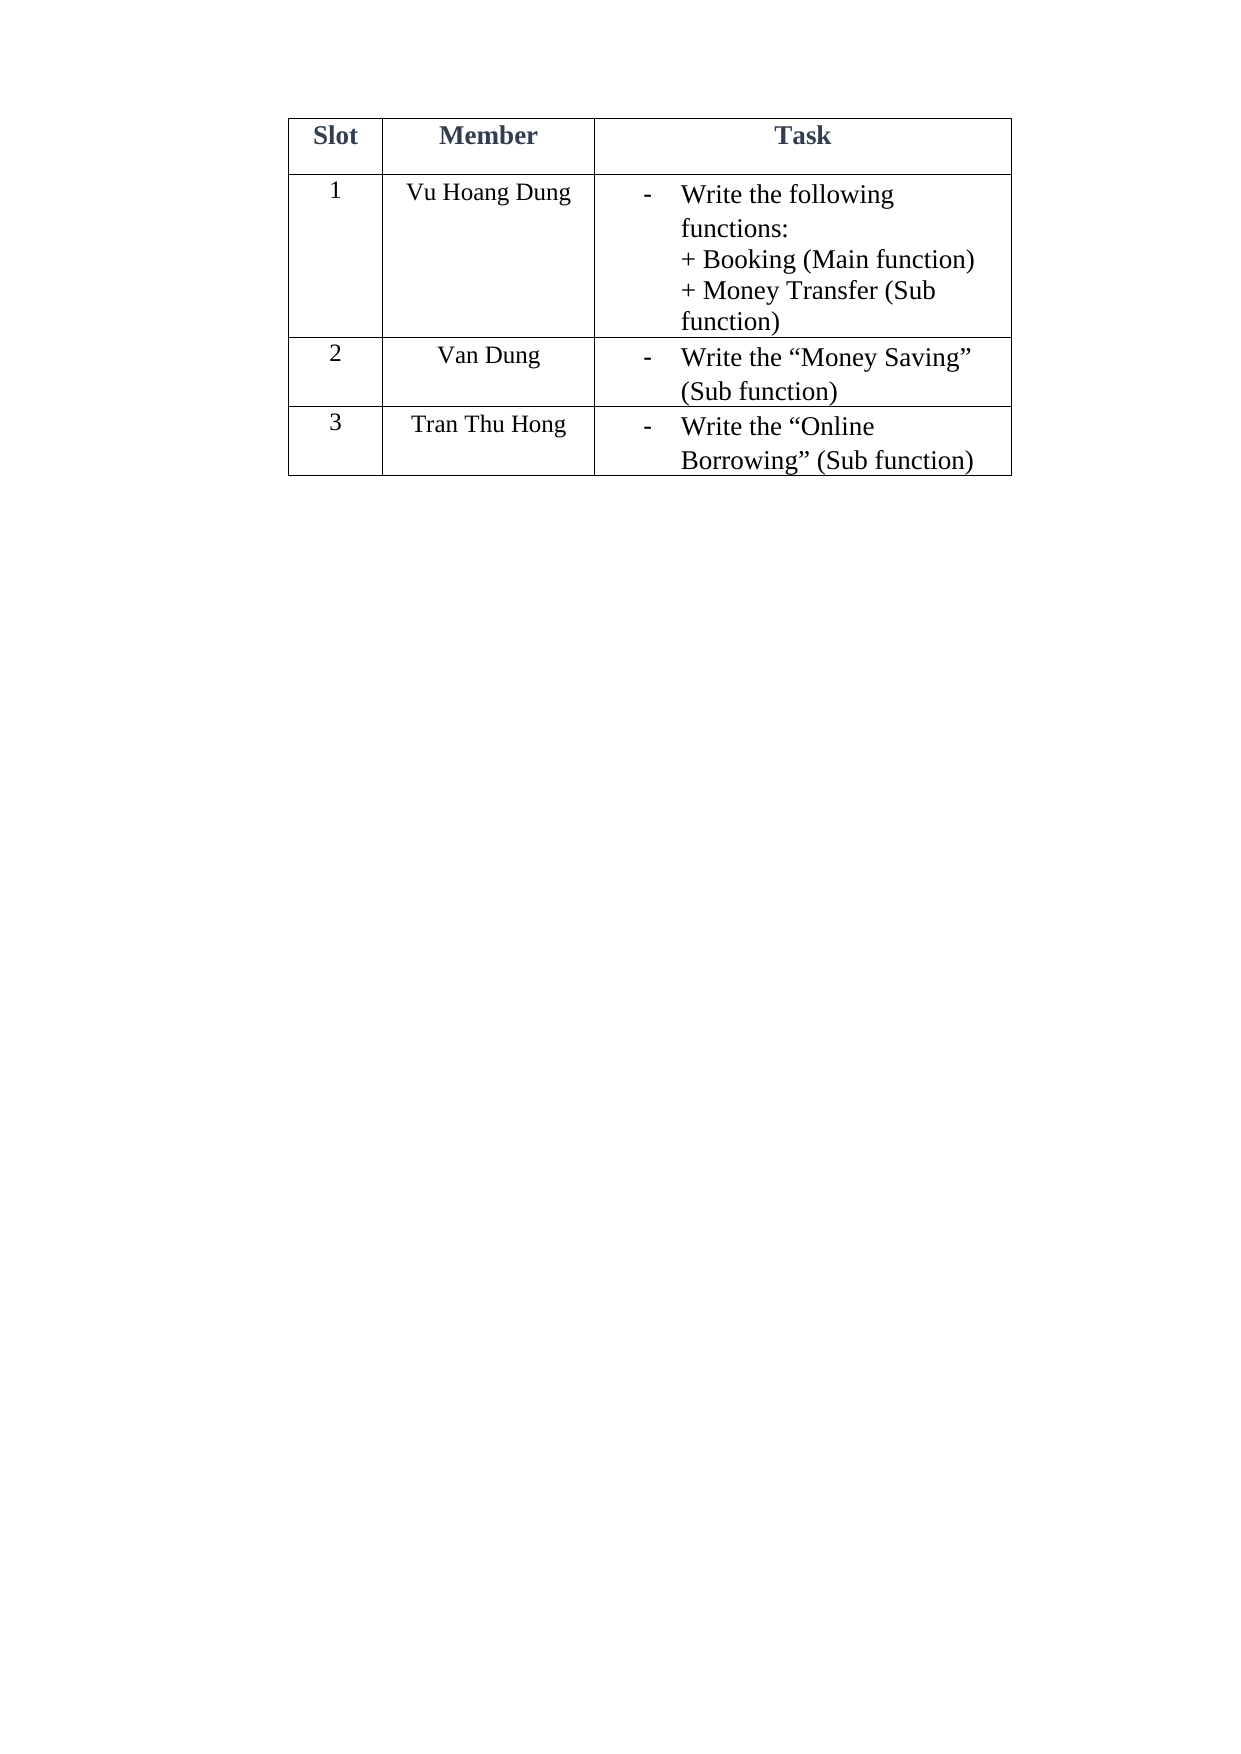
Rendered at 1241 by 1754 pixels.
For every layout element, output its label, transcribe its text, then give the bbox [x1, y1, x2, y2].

table_header Slot [289, 119, 382, 174]
table_cell Van Dung [383, 338, 594, 406]
table_cell 2 [289, 338, 382, 406]
table_cell Tran Thu Hong [383, 407, 594, 475]
table_cell Write the “Online Borrowing” (Sub function) [595, 407, 1011, 475]
table_header Task [595, 119, 1011, 174]
table_cell Vu Hoang Dung [383, 175, 594, 337]
table_cell 1 [289, 175, 382, 337]
table_cell Write the following functions: + Booking (Main function) + Money Transfer (Sub function) [595, 175, 1011, 337]
table_header Member [383, 119, 594, 174]
table_cell Write the “Money Saving” (Sub function) [595, 338, 1011, 406]
table_cell 3 [289, 407, 382, 475]
